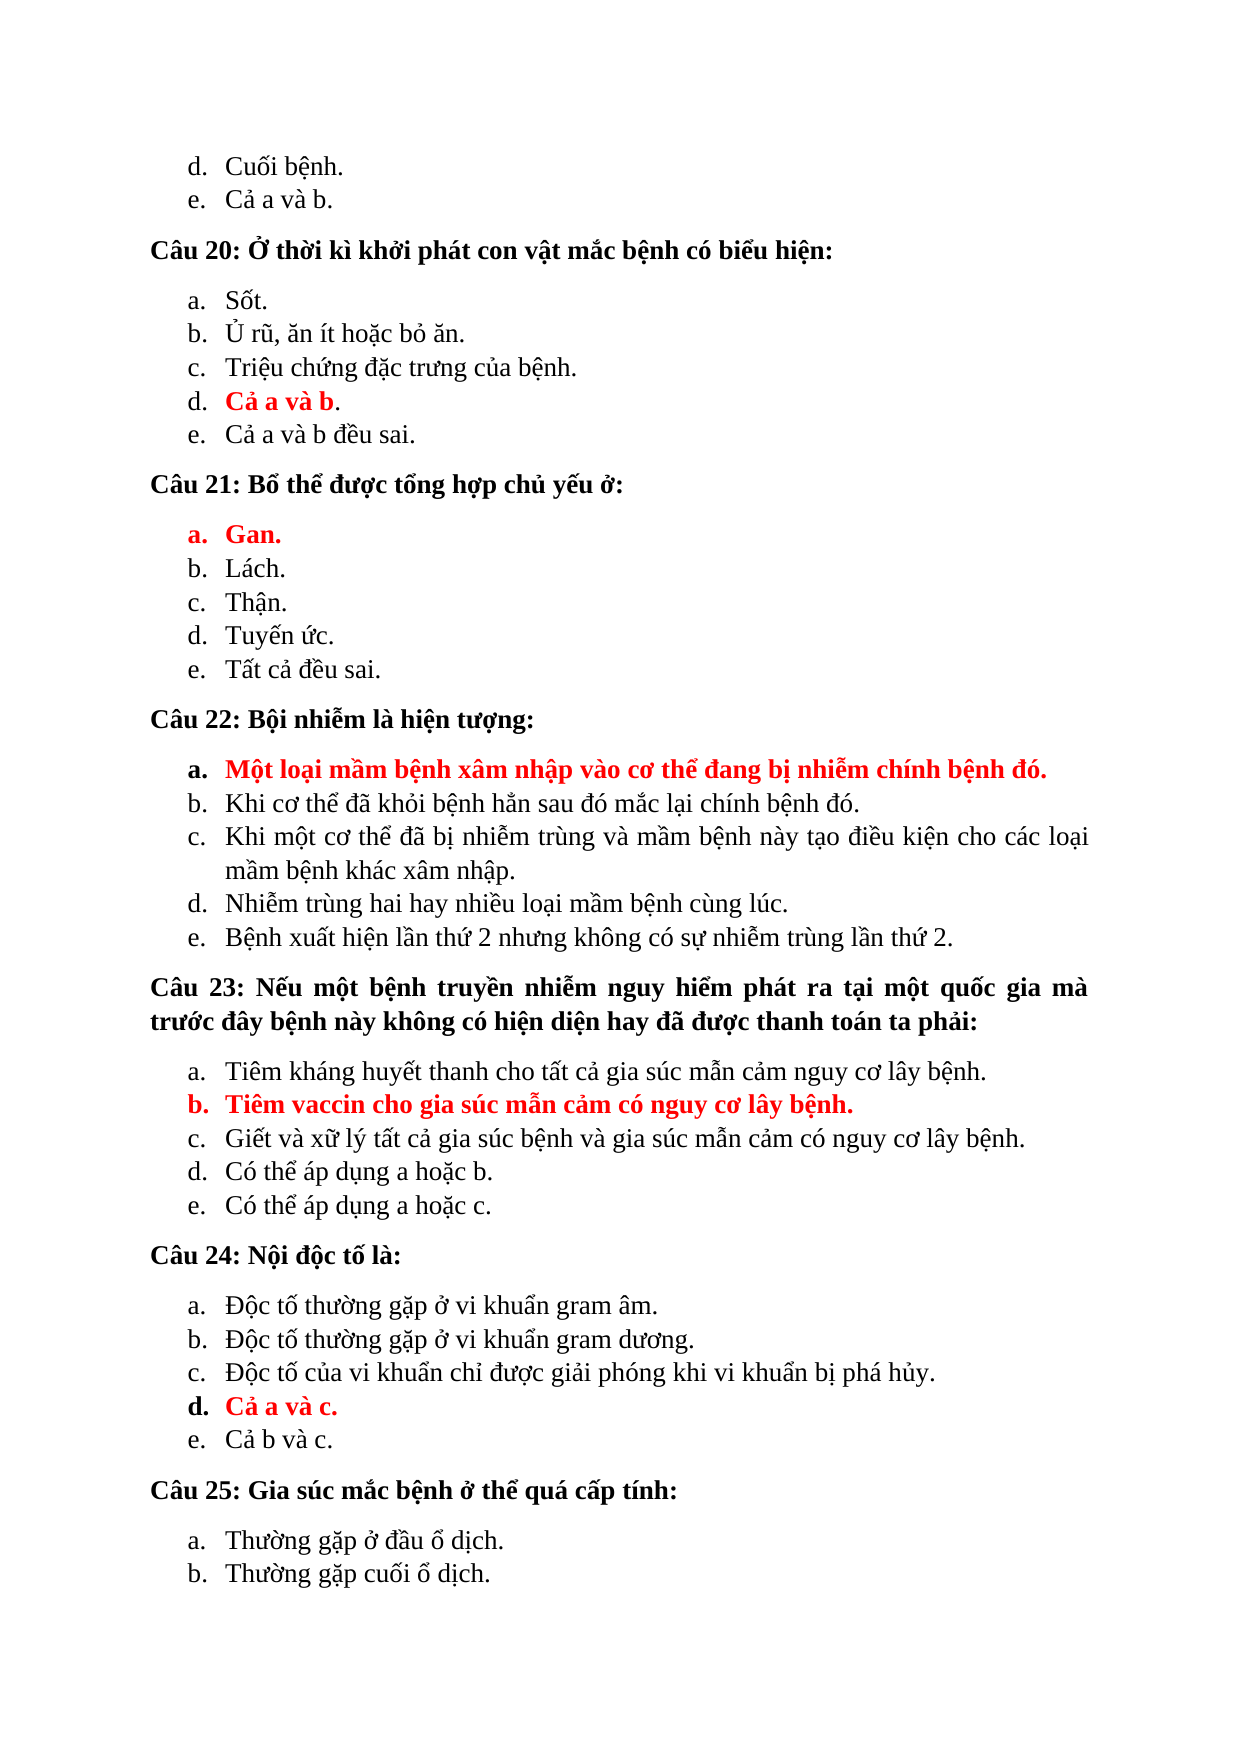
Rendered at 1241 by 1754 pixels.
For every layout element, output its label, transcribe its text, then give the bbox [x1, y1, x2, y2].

text Câu 25: Gia súc mắc bệnh ở thể quá cấp tính: [150, 1474, 1090, 1505]
list Khi cơ thể đã khỏi bệnh hẳn sau đó mắc lại chính bệnh đó. [187, 787, 1090, 818]
list Triệu chứng đặc trưng của bệnh. [187, 351, 1090, 382]
list Tất cả đều sai. [187, 653, 1090, 684]
list Cả a và b đều sai. [187, 418, 1090, 449]
list Độc tố thường gặp ở vi khuẩn gram âm. [187, 1289, 1090, 1321]
list Tuyến ức. [187, 619, 1090, 650]
list Tiêm vaccin cho gia súc mẫn cảm có nguy cơ lây bệnh. [187, 1088, 1090, 1119]
list Gan. [187, 518, 1090, 550]
text Câu 23: Nếu một bệnh truyền nhiễm nguy hiểm phát ra tại một quốc gia mà trước đây bệnh này không có hiện diện hay đã được thanh toán ta phải: [150, 971, 1090, 1036]
list Có thể áp dụng a hoặc c. [187, 1189, 1090, 1220]
list Giết và xữ lý tất cả gia súc bệnh và gia súc mẫn cảm có nguy cơ lây bệnh. [187, 1122, 1090, 1153]
list Lách. [187, 552, 1090, 583]
text Câu 22: Bội nhiễm là hiện tượng: [150, 703, 1090, 734]
list Tiêm kháng huyết thanh cho tất cả gia súc mẫn cảm nguy cơ lây bệnh. [187, 1055, 1090, 1086]
text Câu 20: Ở thời kì khởi phát con vật mắc bệnh có biểu hiện: [150, 234, 1090, 265]
list Cả a và b. [187, 384, 1090, 416]
list Thường gặp ở đầu ổ dịch. [187, 1524, 1090, 1555]
list Thường gặp cuối ổ dịch. [187, 1557, 1090, 1589]
list Cả a và c. [187, 1390, 1090, 1421]
list Cả a và b. [187, 183, 1090, 215]
text Câu 21: Bổ thể được tổng hợp chủ yếu ở: [150, 468, 1090, 499]
list Cuối bệnh. [187, 150, 1090, 181]
list Nhiễm trùng hai hay nhiều loại mầm bệnh cùng lúc. [187, 887, 1090, 918]
list Khi một cơ thể đã bị nhiễm trùng và mầm bệnh này tạo điều kiện cho các loại mầm bệnh khác xâm nhập. [187, 820, 1090, 885]
list Sốt. [187, 284, 1090, 315]
list Độc tố thường gặp ở vi khuẩn gram dương. [187, 1323, 1090, 1354]
text Câu 24: Nội độc tố là: [150, 1239, 1090, 1270]
list Thận. [187, 586, 1090, 617]
list Độc tố của vi khuẩn chỉ được giải phóng khi vi khuẩn bị phá hủy. [187, 1356, 1090, 1388]
list Bệnh xuất hiện lần thứ 2 nhưng không có sự nhiễm trùng lần thứ 2. [187, 921, 1090, 952]
list Có thể áp dụng a hoặc b. [187, 1155, 1090, 1187]
list Ủ rũ, ăn ít hoặc bỏ ăn. [187, 317, 1090, 349]
list Một loại mầm bệnh xâm nhập vào cơ thể đang bị nhiễm chính bệnh đó. [187, 753, 1090, 784]
list Cả b và c. [187, 1423, 1090, 1455]
